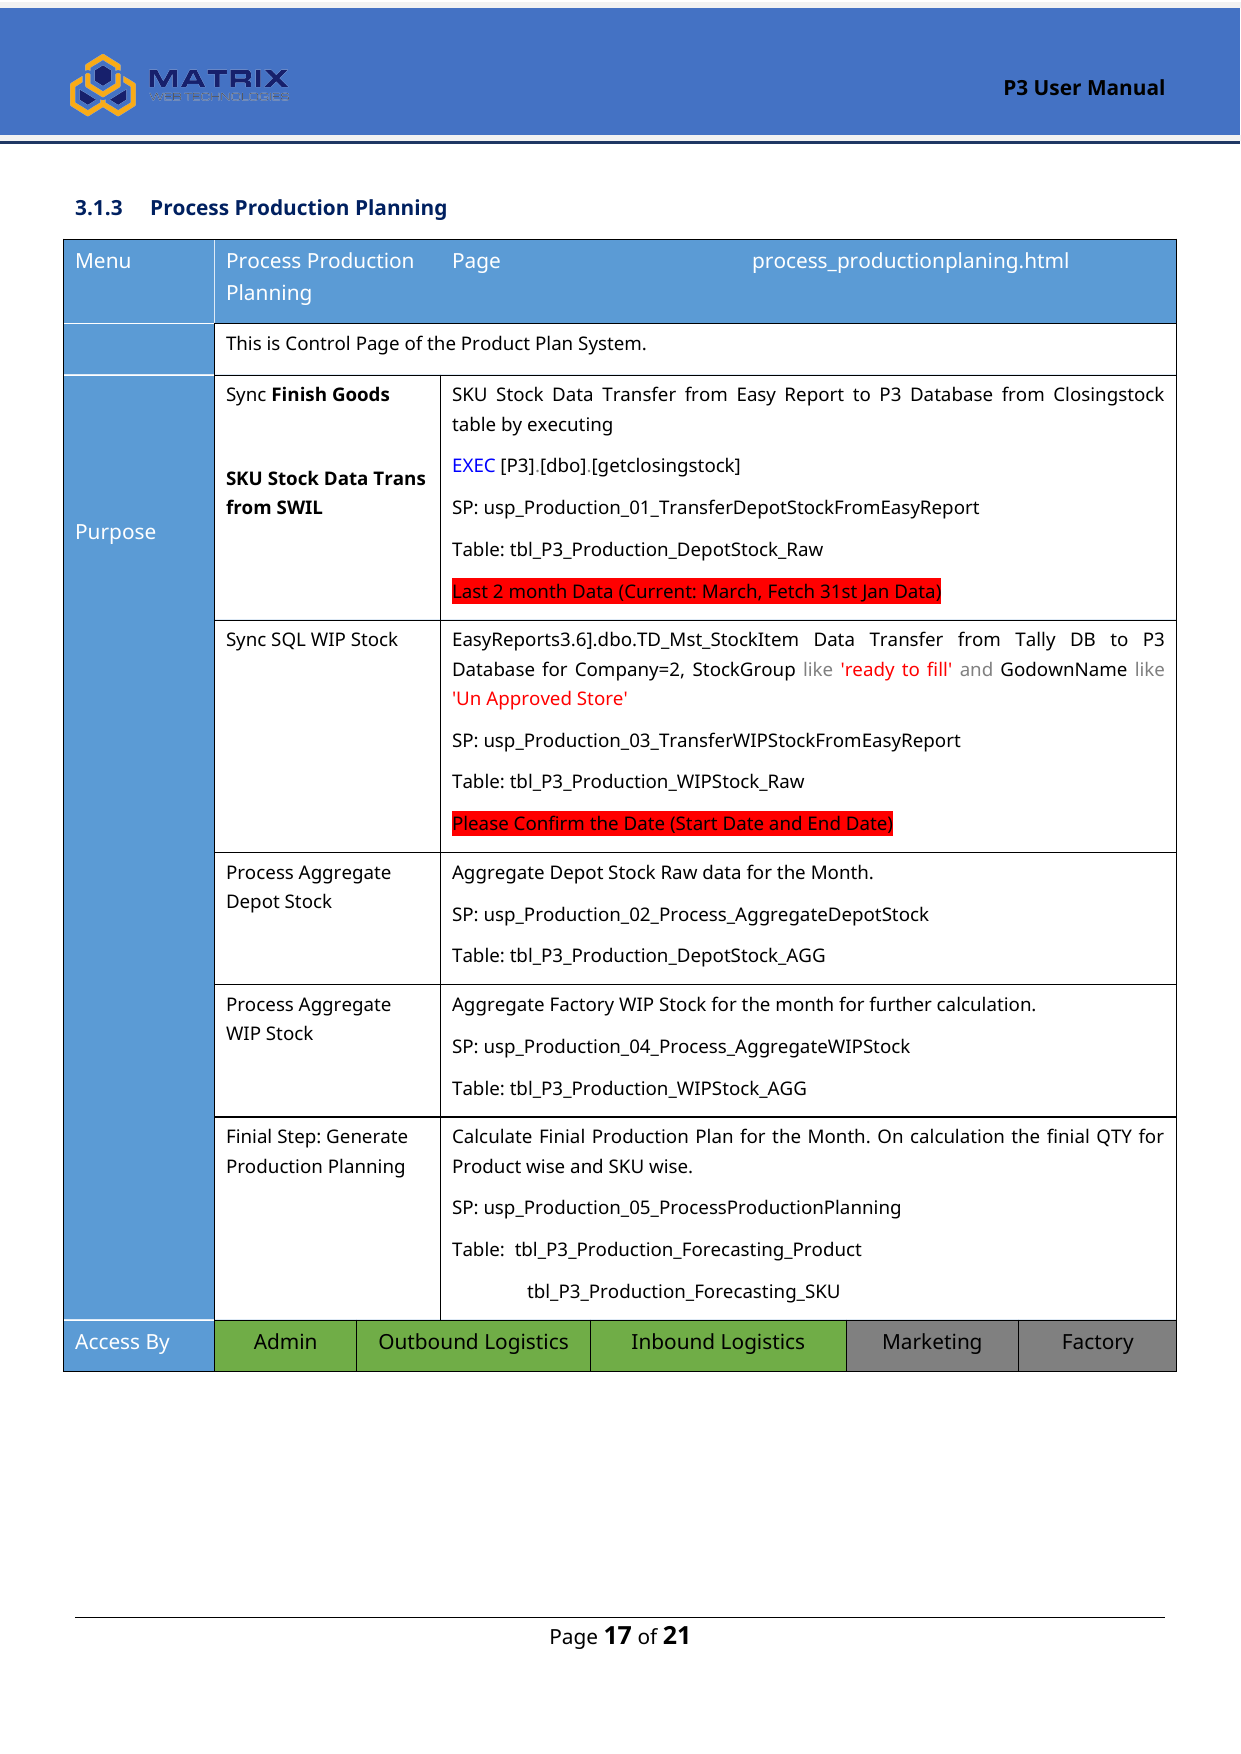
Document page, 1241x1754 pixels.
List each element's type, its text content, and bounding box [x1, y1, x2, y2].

table_cell Process Aggregate WIP Stock [215, 985, 440, 1116]
table_cell This is Control Page of the Product Plan System. [215, 324, 1176, 374]
table_cell Access By [64, 1321, 214, 1371]
table_header Process Production Planning [215, 240, 441, 323]
table_cell Process Aggregate Depot Stock [215, 853, 440, 984]
subtitle Process Production Planning [75, 193, 1165, 222]
table_cell Aggregate Depot Stock Raw data for the Month. SP: usp_Production_02_Process_AggregateDepotStock Table: tbl_P3_Production_DepotStock_AGG [441, 853, 1176, 984]
picture [52, 37, 307, 133]
table_cell Purpose [64, 376, 214, 1319]
table_cell EasyReports3.6].dbo.TD_Mst_StockItem Data Transfer from Tally DB to P3 Database for Company=2, StockGroup like 'ready to fill' and GodownName like 'Un Approved Store' SP: usp_Production_03_TransferWIPStockFromEasyReport Table: tbl_P3_Production_WIPStock_Raw Please Confirm the Date (Start Date and End Date) [441, 621, 1176, 852]
table_cell SKU Stock Data Transfer from Easy Report to P3 Database from Closingstock table by executing EXEC [P3].[dbo].[getclosingstock] SP: usp_Production_01_TransferDepotStockFromEasyReport Table: tbl_P3_Production_DepotStock_Raw Last 2 month Data (Current: March, Fetch 31st Jan Data) [441, 376, 1176, 619]
table_cell [64, 324, 214, 374]
table_header Page [441, 240, 741, 323]
table_header process_productionplaning.html [741, 240, 1176, 323]
table_header Menu [64, 240, 214, 323]
table_cell Aggregate Factory WIP Stock for the month for further calculation. SP: usp_Production_04_Process_AggregateWIPStock Table: tbl_P3_Production_WIPStock_AGG [441, 985, 1176, 1116]
table_cell Outbound Logistics [357, 1321, 590, 1371]
table_cell Sync SQL WIP Stock [215, 621, 440, 852]
table_cell Inbound Logistics [591, 1321, 846, 1371]
table_cell Calculate Finial Production Plan for the Month. On calculation the finial QTY for Product wise and SKU wise. SP: usp_Production_05_ProcessProductionPlanning Table: tbl_P3_Production_Forecasting_Product tbl_P3_Production_Forecasting_SKU [441, 1118, 1176, 1319]
table_cell Marketing [847, 1321, 1018, 1371]
table_cell Finial Step: Generate Production Planning [215, 1118, 440, 1319]
table_cell Sync Finish Goods SKU Stock Data Trans from SWIL [215, 376, 440, 619]
table_cell Factory [1019, 1321, 1176, 1371]
table_cell Admin [215, 1321, 356, 1371]
